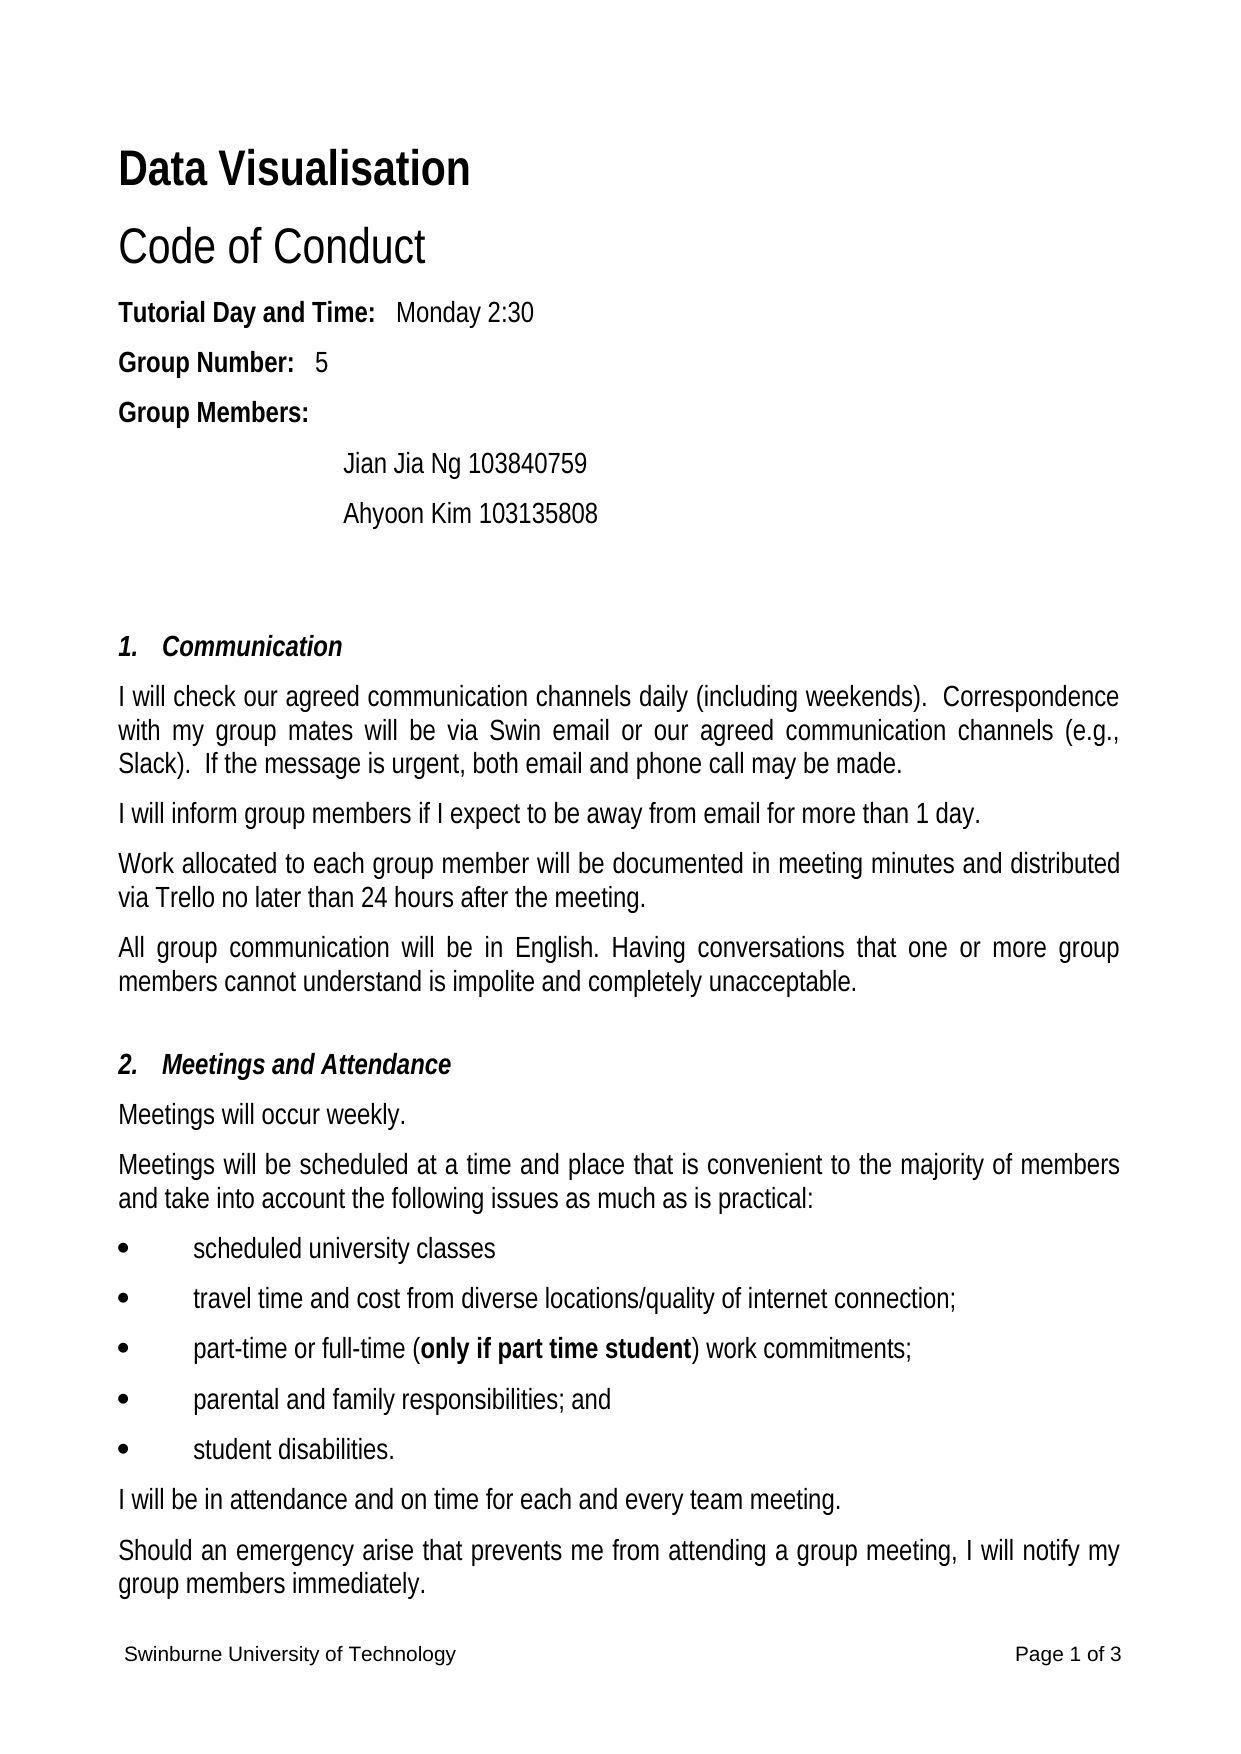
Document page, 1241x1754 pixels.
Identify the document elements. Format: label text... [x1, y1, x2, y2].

text Group Number: 5 [118, 346, 1122, 379]
text I will be in attendance and on time for each and every team meeting. [118, 1482, 1122, 1516]
subtitle Communication [118, 629, 1122, 663]
text  travel time and cost from diverse locations/quality of internet connection; [118, 1281, 1122, 1315]
subtitle Meetings and Attendance [118, 1047, 1122, 1081]
text Group Members: [118, 396, 1122, 429]
text Ahyoon Kim 103135808 [343, 496, 1122, 529]
text  part-time or full-time (only if part time student) work commitments; [118, 1332, 1122, 1365]
title Data Visualisation [118, 139, 1122, 196]
text Meetings will occur weekly. [118, 1097, 1122, 1131]
text  student disabilities. [118, 1432, 1122, 1466]
text All group communication will be in English. Having conversations that one or more group members cannot understand is impolite and completely unacceptable. [118, 930, 1122, 997]
text I will inform group members if I expect to be away from email for more than 1 day. [118, 797, 1122, 830]
text Meetings will be scheduled at a time and place that is convenient to the majority of members and take into account the following issues as much as is practical: [118, 1147, 1122, 1214]
text Work allocated to each group member will be documented in meeting minutes and distributed via Trello no later than 24 hours after the meeting. [118, 847, 1122, 913]
text Tutorial Day and Time: Monday 2:30 [118, 295, 1122, 329]
text I will check our agreed communication channels daily (including weekends). Correspondence with my group mates will be via Swin email or our agreed communication channels (e.g., Slack). If the message is urgent, both email and phone call may be made. [118, 679, 1122, 780]
text Jian Jia Ng 103840759 [343, 446, 1122, 479]
text  scheduled university classes [118, 1231, 1122, 1264]
text  parental and family responsibilities; and [118, 1382, 1122, 1416]
title Code of Conduct [118, 217, 975, 274]
text Should an emergency arise that prevents me from attending a group meeting, I will notify my group members immediately. [118, 1533, 1122, 1599]
